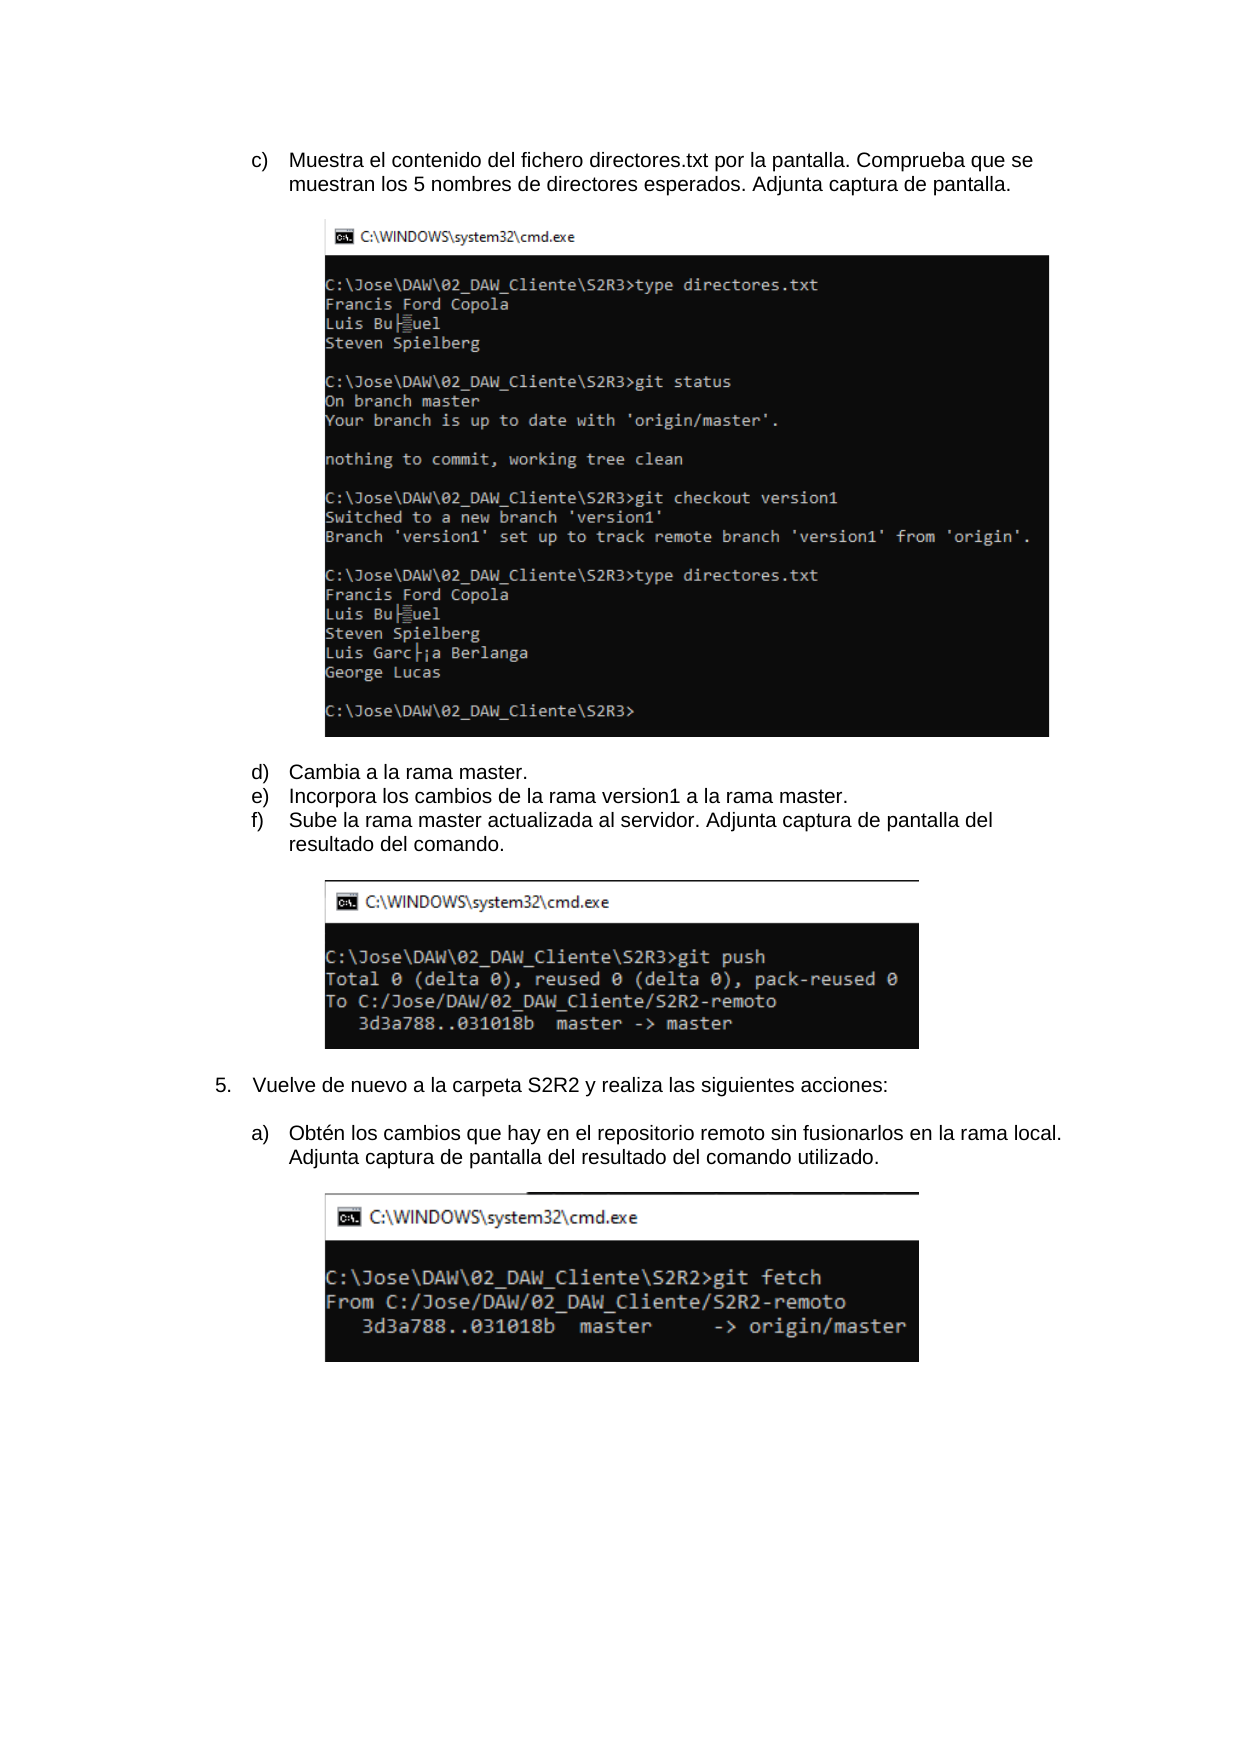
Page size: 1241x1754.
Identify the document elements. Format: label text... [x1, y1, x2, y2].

list Vuelve de nuevo a la carpeta S2R2 y realiza las siguientes acciones: [215, 1073, 1063, 1097]
list Obtén los cambios que hay en el repositorio remoto sin fusionarlos en la rama local. Adjunta captura de pantalla del resultado del comando utilizado. [251, 1121, 1063, 1169]
picture [324, 880, 919, 1049]
list Cambia a la rama master. [251, 760, 1063, 784]
picture [324, 219, 1050, 737]
picture [324, 1192, 919, 1362]
list Muestra el contenido del fichero directores.txt por la pantalla. Comprueba que se muestran los 5 nombres de directores esperados. Adjunta captura de pantalla. [251, 148, 1063, 196]
list Incorpora los cambios de la rama version1 a la rama master. [251, 784, 1063, 808]
list Sube la rama master actualizada al servidor. Adjunta captura de pantalla del resultado del comando. [251, 808, 1063, 856]
